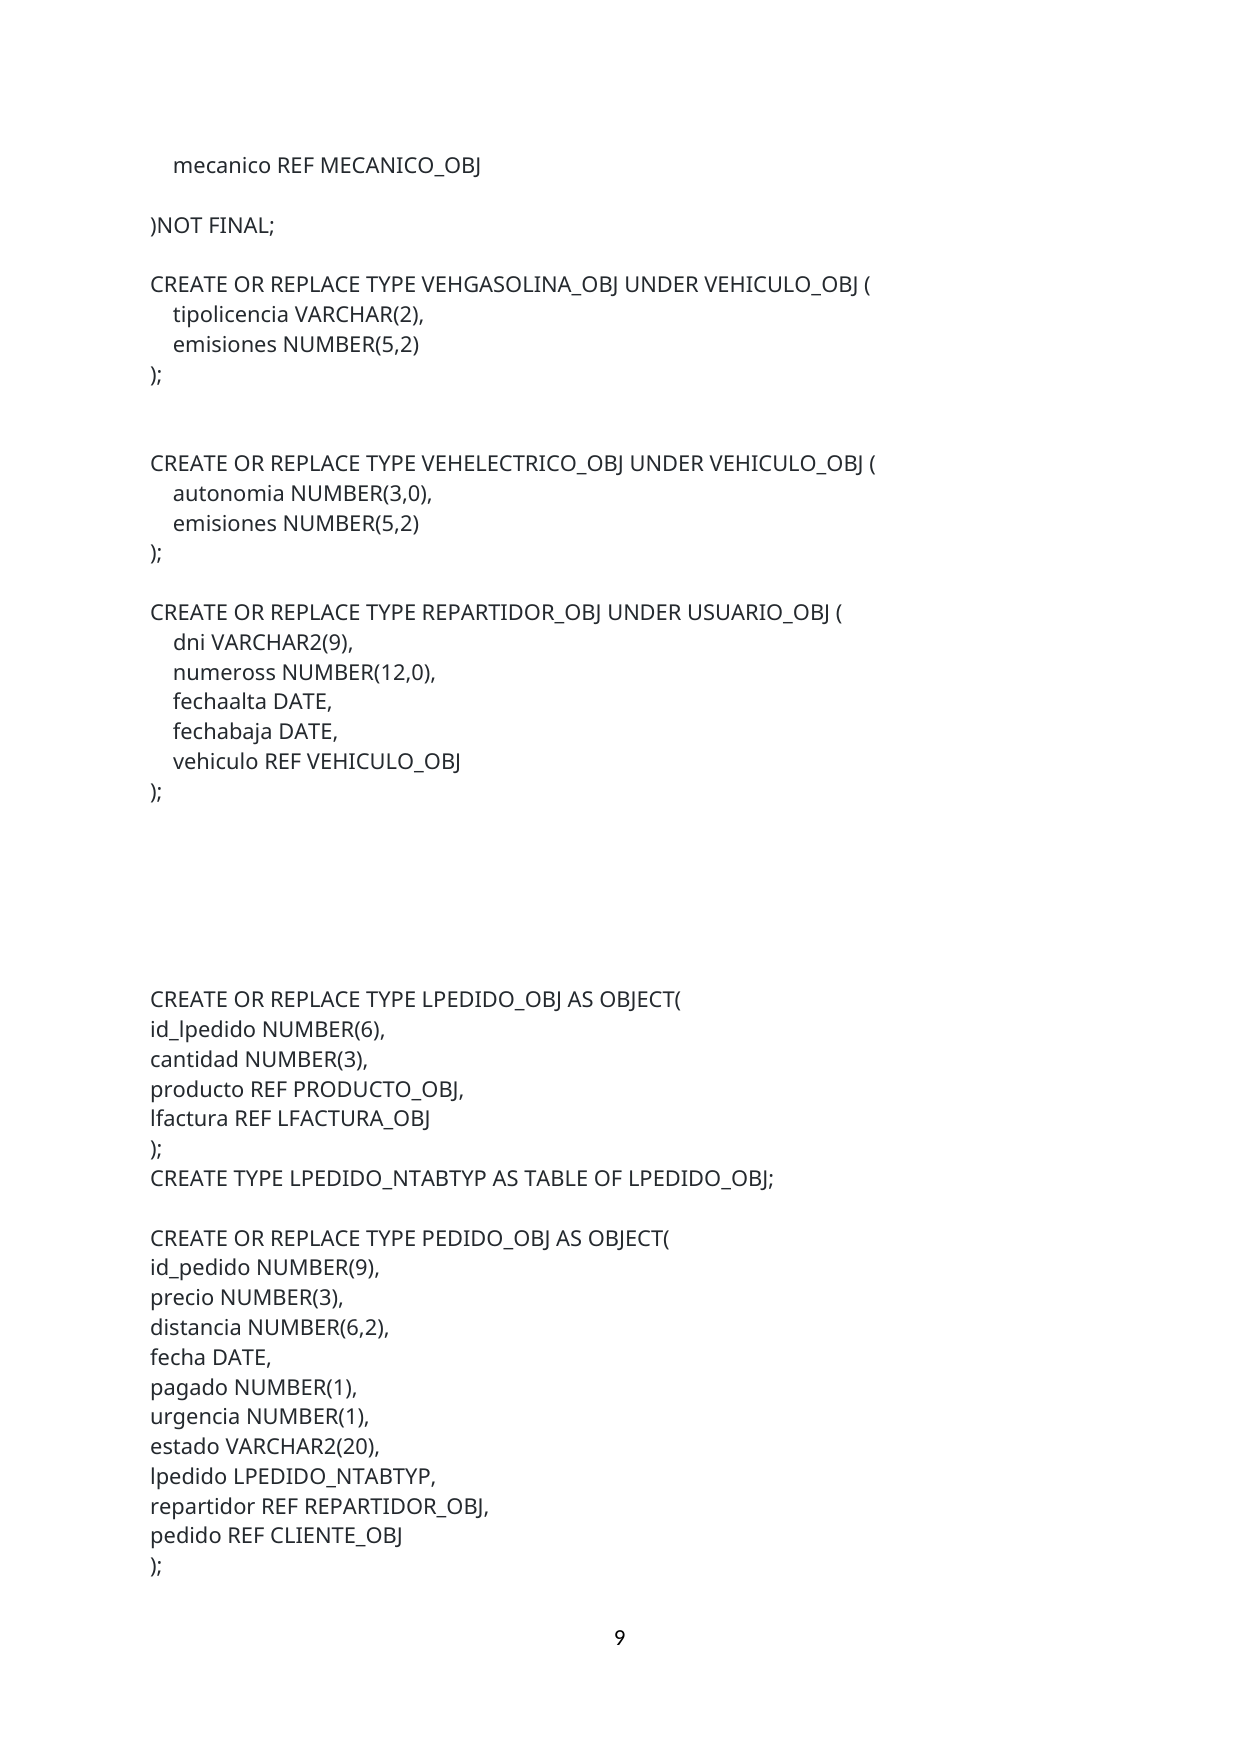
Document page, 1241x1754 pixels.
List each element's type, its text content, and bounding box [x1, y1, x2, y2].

text id_pedido NUMBER(9), [150, 1252, 1090, 1282]
text pedido REF CLIENTE_OBJ [150, 1520, 1090, 1550]
text vehiculo REF VEHICULO_OBJ [150, 746, 1090, 776]
text fechabaja DATE, [150, 716, 1090, 746]
text autonomia NUMBER(3,0), [150, 478, 1090, 507]
text CREATE OR REPLACE TYPE LPEDIDO_OBJ AS OBJECT( [150, 984, 1090, 1014]
text precio NUMBER(3), [150, 1282, 1090, 1312]
text ); [150, 358, 1090, 388]
text id_lpedido NUMBER(6), [150, 1014, 1090, 1044]
text ); [150, 1133, 1090, 1163]
text fechaalta DATE, [150, 686, 1090, 716]
text urgencia NUMBER(1), [150, 1401, 1090, 1431]
text )NOT FINAL; [150, 209, 1090, 239]
text ); [150, 537, 1090, 567]
text numeross NUMBER(12,0), [150, 656, 1090, 686]
text CREATE OR REPLACE TYPE VEHELECTRICO_OBJ UNDER VEHICULO_OBJ ( [150, 448, 1090, 478]
text CREATE TYPE LPEDIDO_NTABTYP AS TABLE OF LPEDIDO_OBJ; [150, 1163, 1090, 1193]
text emisiones NUMBER(5,2) [150, 507, 1090, 537]
text ); [150, 776, 1090, 805]
text repartidor REF REPARTIDOR_OBJ, [150, 1491, 1090, 1520]
text emisiones NUMBER(5,2) [150, 329, 1090, 358]
text fecha DATE, [150, 1342, 1090, 1371]
text producto REF PRODUCTO_OBJ, [150, 1073, 1090, 1103]
text CREATE OR REPLACE TYPE PEDIDO_OBJ AS OBJECT( [150, 1222, 1090, 1252]
text ); [150, 1550, 1090, 1580]
text pagado NUMBER(1), [150, 1371, 1090, 1401]
text dni VARCHAR2(9), [150, 627, 1090, 656]
text tipolicencia VARCHAR(2), [150, 299, 1090, 329]
text lfactura REF LFACTURA_OBJ [150, 1103, 1090, 1133]
text mecanico REF MECANICO_OBJ [150, 150, 1090, 180]
text CREATE OR REPLACE TYPE VEHGASOLINA_OBJ UNDER VEHICULO_OBJ ( [150, 269, 1090, 299]
text lpedido LPEDIDO_NTABTYP, [150, 1461, 1090, 1491]
text CREATE OR REPLACE TYPE REPARTIDOR_OBJ UNDER USUARIO_OBJ ( [150, 597, 1090, 627]
text cantidad NUMBER(3), [150, 1044, 1090, 1073]
text distancia NUMBER(6,2), [150, 1312, 1090, 1342]
text estado VARCHAR2(20), [150, 1431, 1090, 1461]
